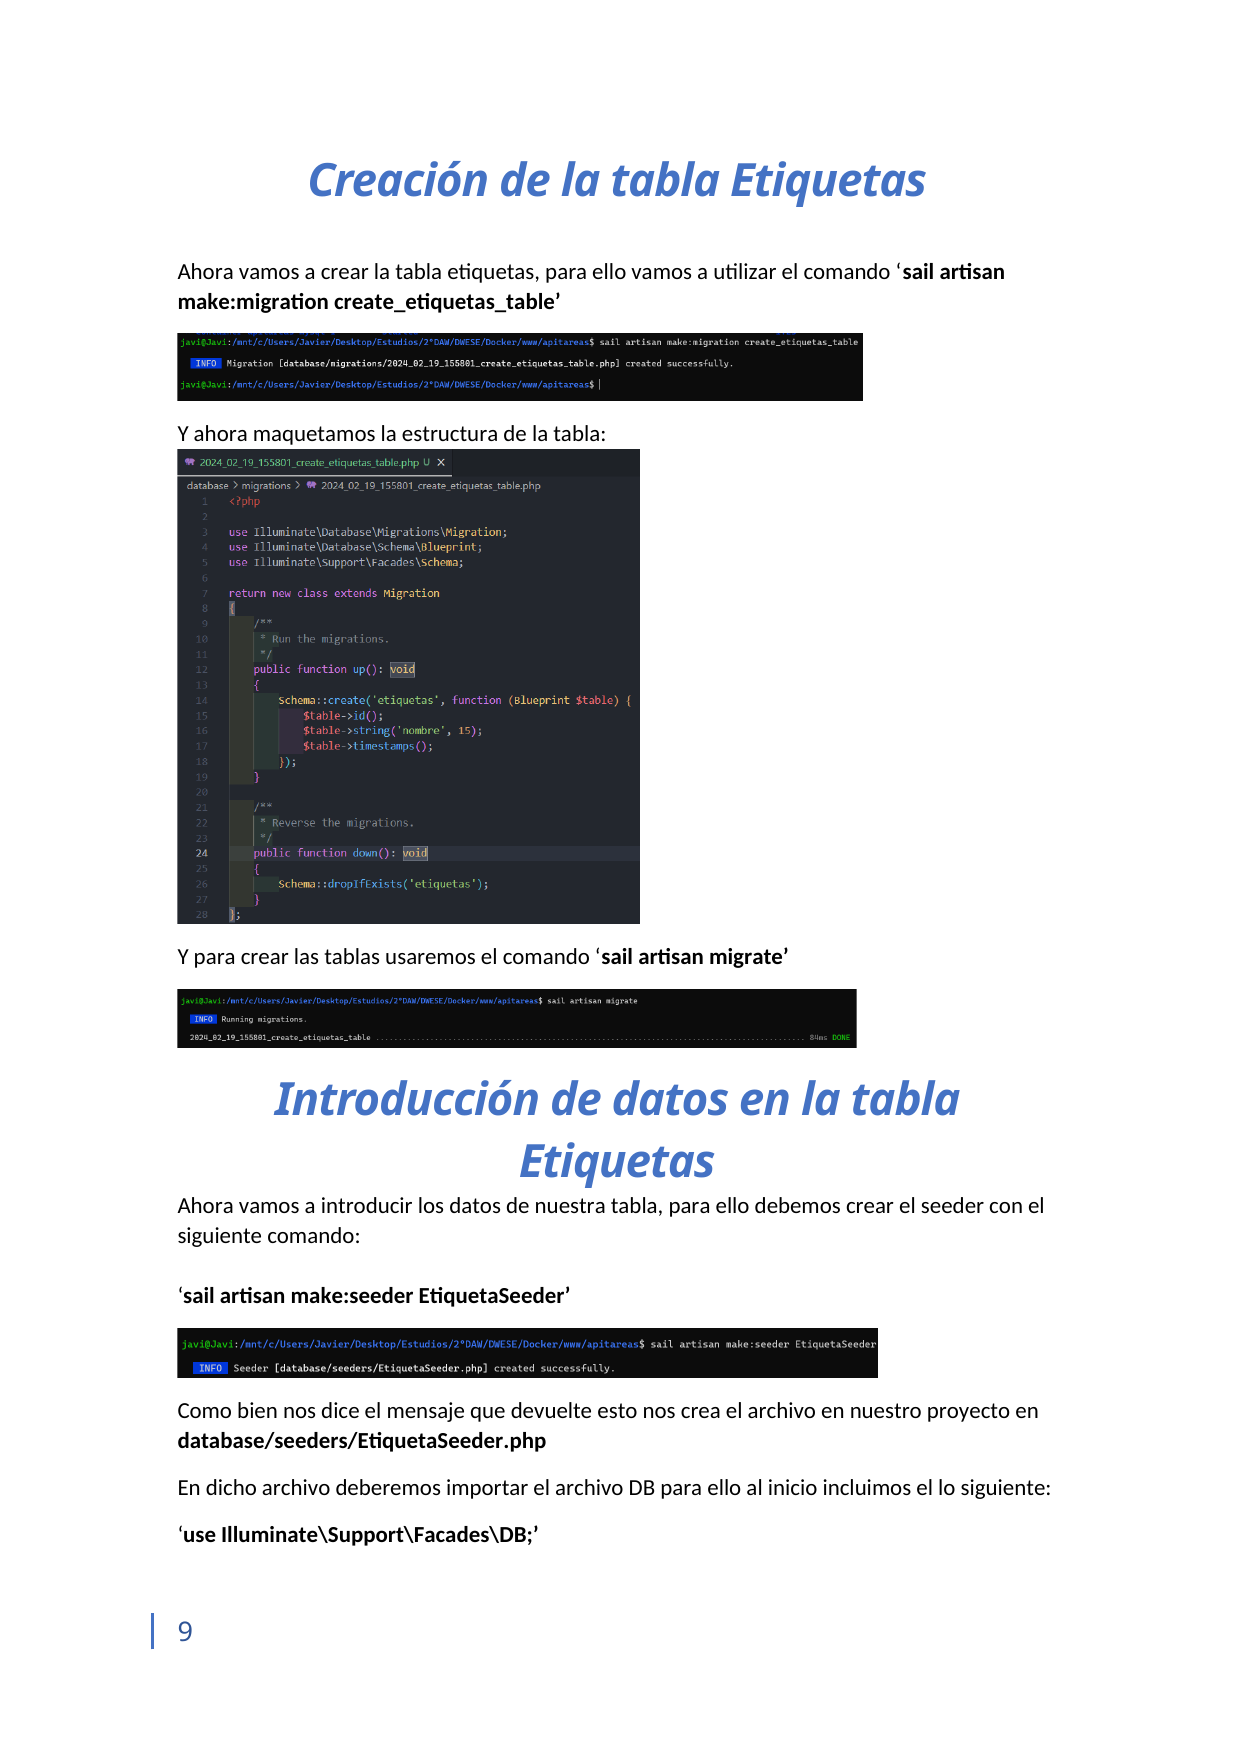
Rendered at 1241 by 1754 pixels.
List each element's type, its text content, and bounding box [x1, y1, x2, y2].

text Ahora vamos a introducir los datos de nuestra tabla, para ello debemos crear el seeder con el siguiente comando: ‘sail artisan make:seeder EtiquetaSeeder’ [177, 1191, 1063, 1310]
text En dicho archivo deberemos importar el archivo DB para ello al inicio incluimos el lo siguiente: [177, 1473, 1063, 1501]
title Creación de la tabla Etiquetas [177, 148, 1063, 210]
title Introducción de datos en la tabla Etiquetas [177, 1066, 1063, 1191]
text ‘use Illuminate\Support\Facades\DB;’ [177, 1520, 1063, 1548]
text Como bien nos dice el mensaje que devuelte esto nos crea el archivo en nuestro proyecto en database/seeders/EtiquetaSeeder.php [177, 1396, 1063, 1454]
picture [177, 333, 863, 401]
text Ahora vamos a crear la tabla etiquetas, para ello vamos a utilizar el comando ‘sail artisan make:migration create_etiquetas_table’ [177, 257, 1063, 315]
picture [177, 1328, 878, 1378]
picture [177, 989, 857, 1048]
picture [177, 449, 640, 924]
text Y para crear las tablas usaremos el comando ‘sail artisan migrate’ [177, 942, 1063, 971]
